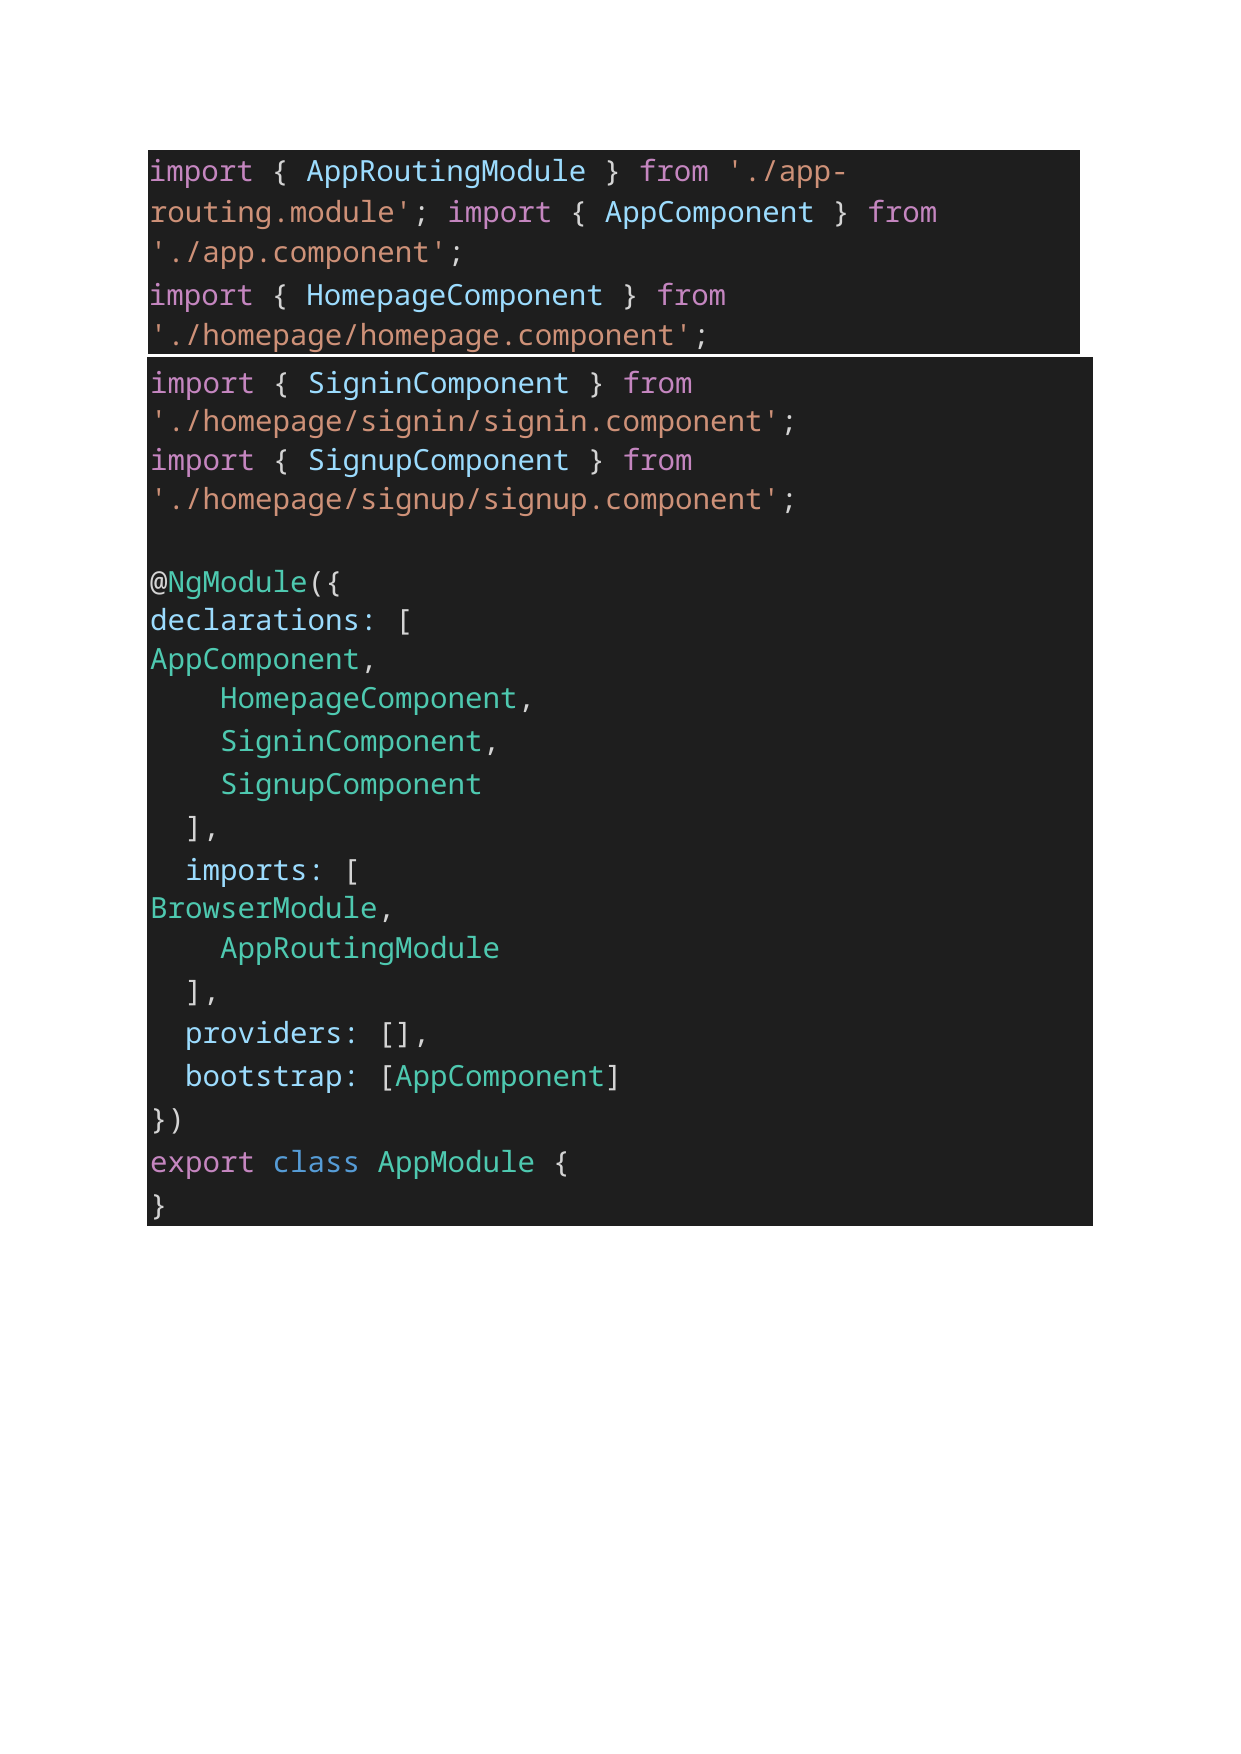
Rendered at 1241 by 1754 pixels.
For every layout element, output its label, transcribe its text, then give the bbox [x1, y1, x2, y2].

table_header import { SigninComponent } from './homepage/signin/signin.component'; import { SignupComponent } from './homepage/signup/signup.component'; @NgModule({ declarations: [ AppComponent, HomepageComponent, SigninComponent, SignupComponent ], imports: [ BrowserModule, AppRoutingModule ], providers: [], bootstrap: [AppComponent] }) export class AppModule { } [147, 357, 1093, 1226]
text import { HomepageComponent } from './homepage/homepage.component'; [148, 274, 1080, 354]
text import { AppRoutingModule } from './app-routing.module'; import { AppComponent } from './app.component'; [148, 150, 1080, 271]
